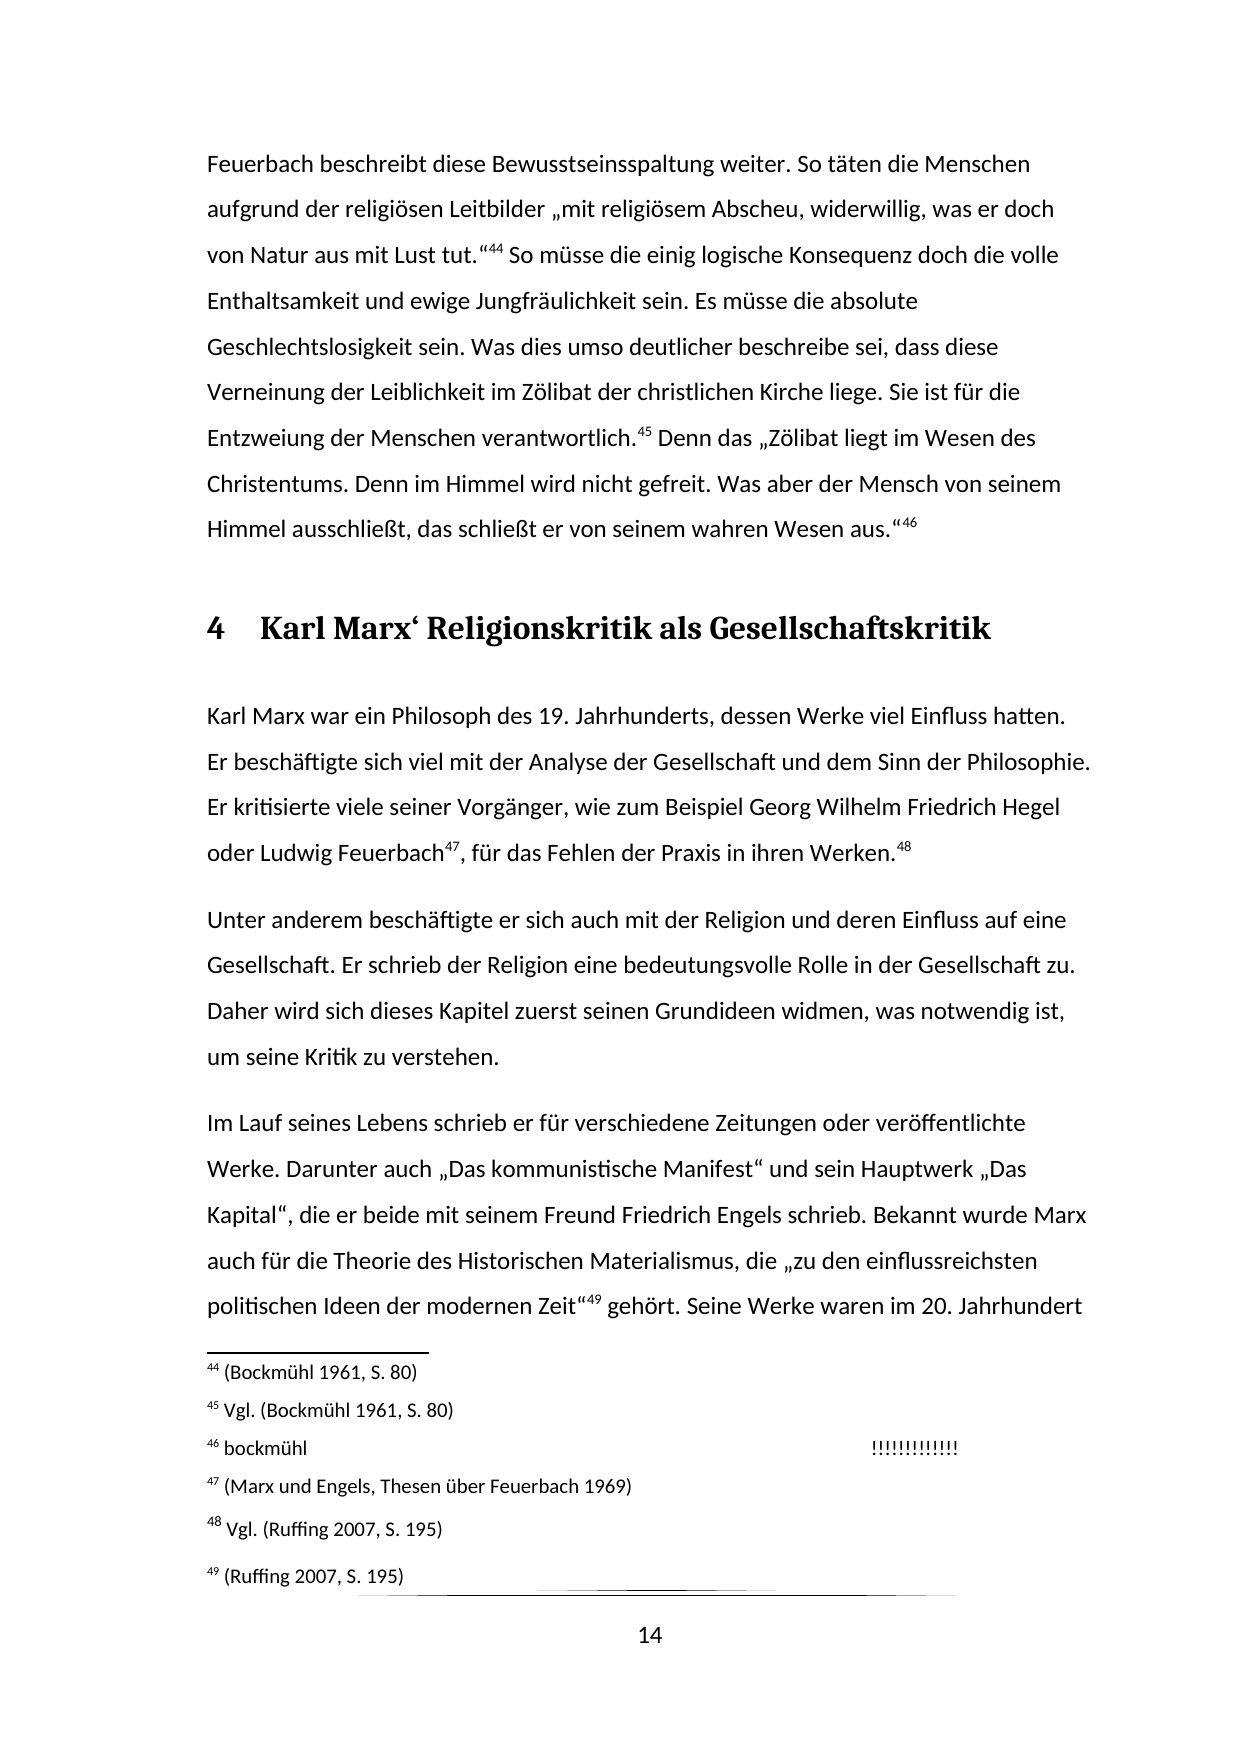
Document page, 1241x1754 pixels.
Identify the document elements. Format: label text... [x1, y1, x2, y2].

text Karl Marx war ein Philosoph des 19. Jahrhunderts, dessen Werke viel Einfluss hatten. Er beschäftigte sich viel mit der Analyse der Gesellschaft und dem Sinn der Philosophie. Er kritisierte viele seiner Vorgänger, wie zum Beispiel Georg Wilhelm Friedrich Hegel oder Ludwig Feuerbach, für das Fehlen der Praxis in ihren Werken. [207, 700, 1092, 868]
text Feuerbach beschreibt diese Bewusstseinsspaltung weiter. So täten die Menschen aufgrund der religiösen Leitbilder „mit religiösem Abscheu, widerwillig, was er doch von Natur aus mit Lust tut.“ So müsse die einig logische Konsequenz doch die volle Enthaltsamkeit und ewige Jungfräulichkeit sein. Es müsse die absolute Geschlechtslosigkeit sein. Was dies umso deutlicher beschreibe sei, dass diese Verneinung der Leiblichkeit im Zölibat der christlichen Kirche liege. Sie ist für die Entzweiung der Menschen verantwortlich. Denn das „Zölibat liegt im Wesen des Christentums. Denn im Himmel wird nicht gefreit. Was aber der Mensch von seinem Himmel ausschließt, das schließt er von seinem wahren Wesen aus.“ [207, 148, 1092, 544]
subtitle Karl Marx‘ Religionskritik als Gesellschaftskritik [207, 609, 1092, 648]
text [207, 1108, 1092, 1321]
text Unter anderem beschäftigte er sich auch mit der Religion und deren Einfluss auf eine Gesellschaft. Er schrieb der Religion eine bedeutungsvolle Rolle in der Gesellschaft zu. Daher wird sich dieses Kapitel zuerst seinen Grundideen widmen, was notwendig ist, um seine Kritik zu verstehen. [207, 904, 1092, 1072]
